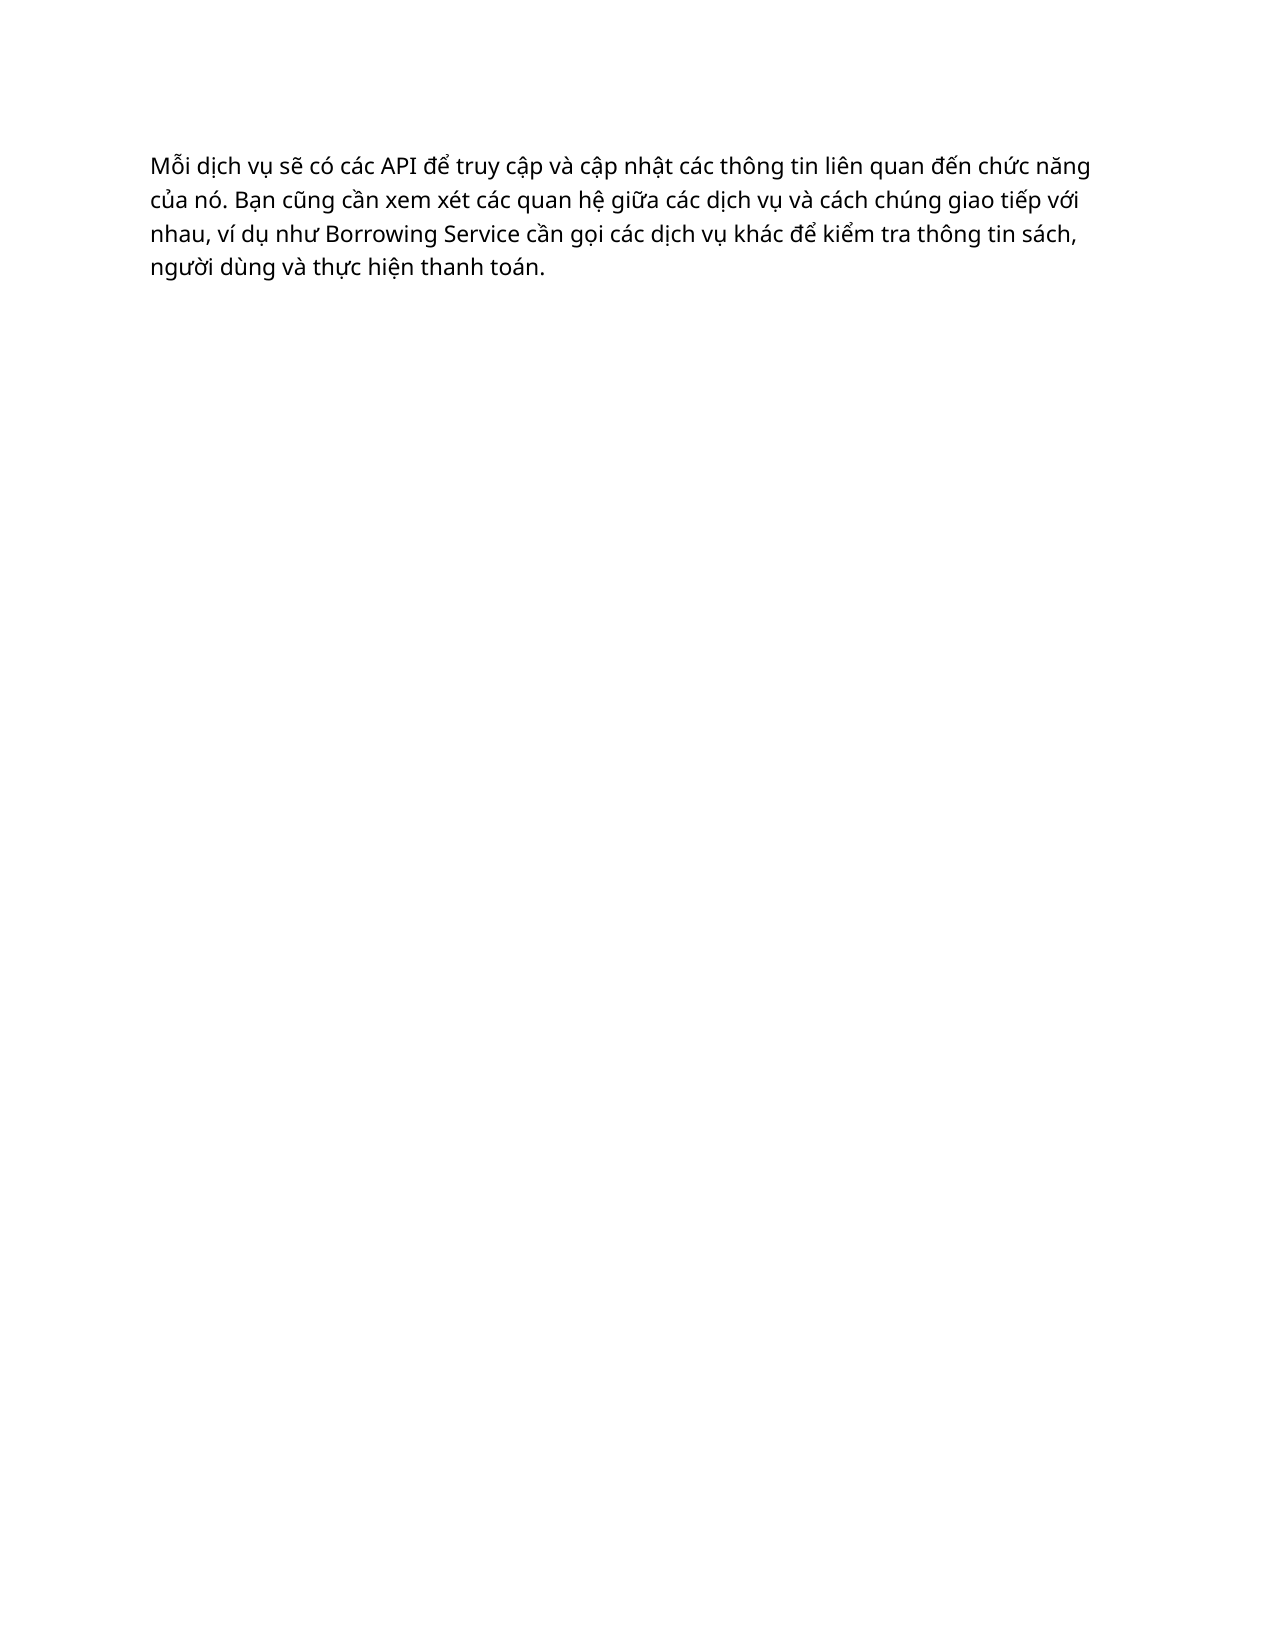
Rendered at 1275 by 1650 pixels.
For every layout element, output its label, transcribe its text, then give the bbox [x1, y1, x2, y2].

text Mỗi dịch vụ sẽ có các API để truy cập và cập nhật các thông tin liên quan đến chức năng của nó. Bạn cũng cần xem xét các quan hệ giữa các dịch vụ và cách chúng giao tiếp với nhau, ví dụ như Borrowing Service cần gọi các dịch vụ khác để kiểm tra thông tin sách, người dùng và thực hiện thanh toán. [150, 150, 1125, 282]
